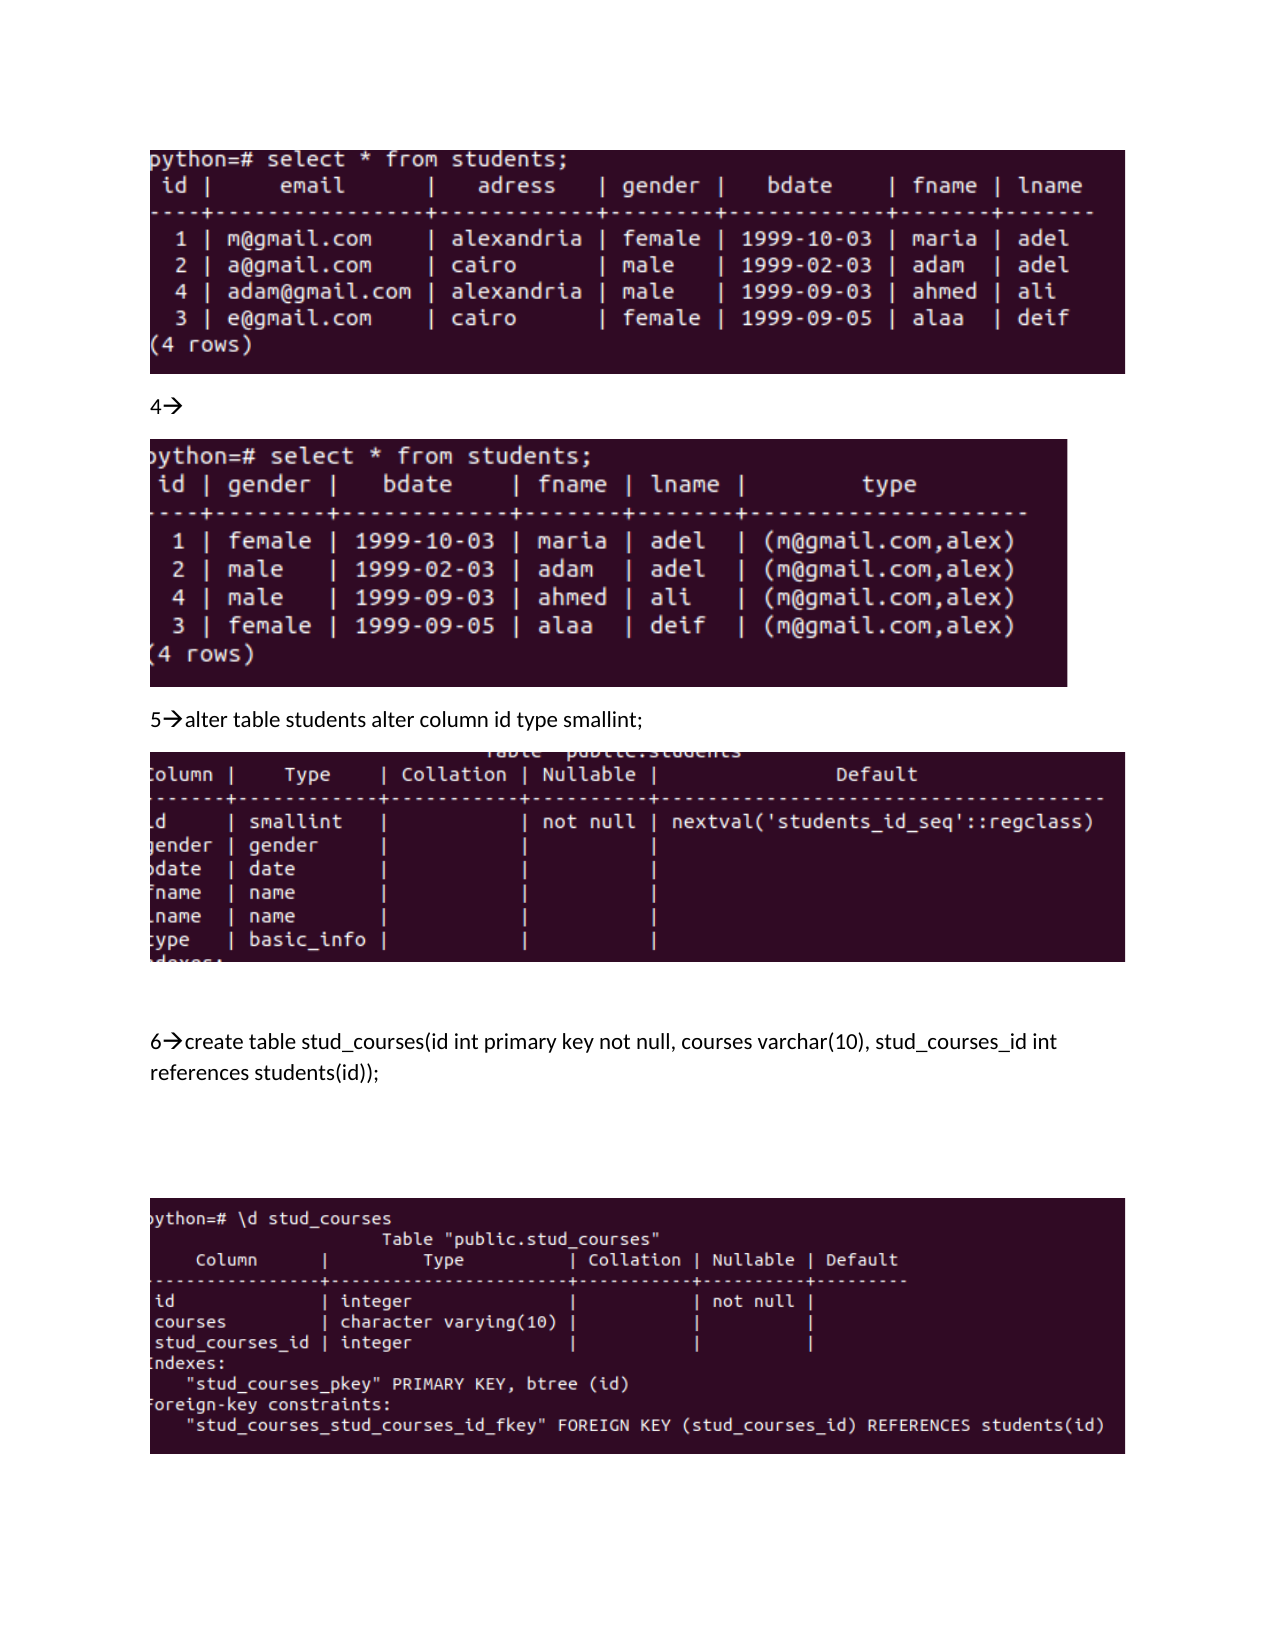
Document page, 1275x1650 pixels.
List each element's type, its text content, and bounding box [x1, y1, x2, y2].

picture [150, 150, 1125, 374]
picture [150, 439, 1068, 687]
picture [150, 1198, 1125, 1454]
picture [150, 752, 1125, 962]
text 4 [150, 392, 1125, 421]
text 5alter table students alter column id type smallint; [150, 705, 1125, 733]
text 6create table stud_courses(id int primary key not null, courses varchar(10), stud_courses_id int references students(id)); [150, 1027, 1125, 1086]
